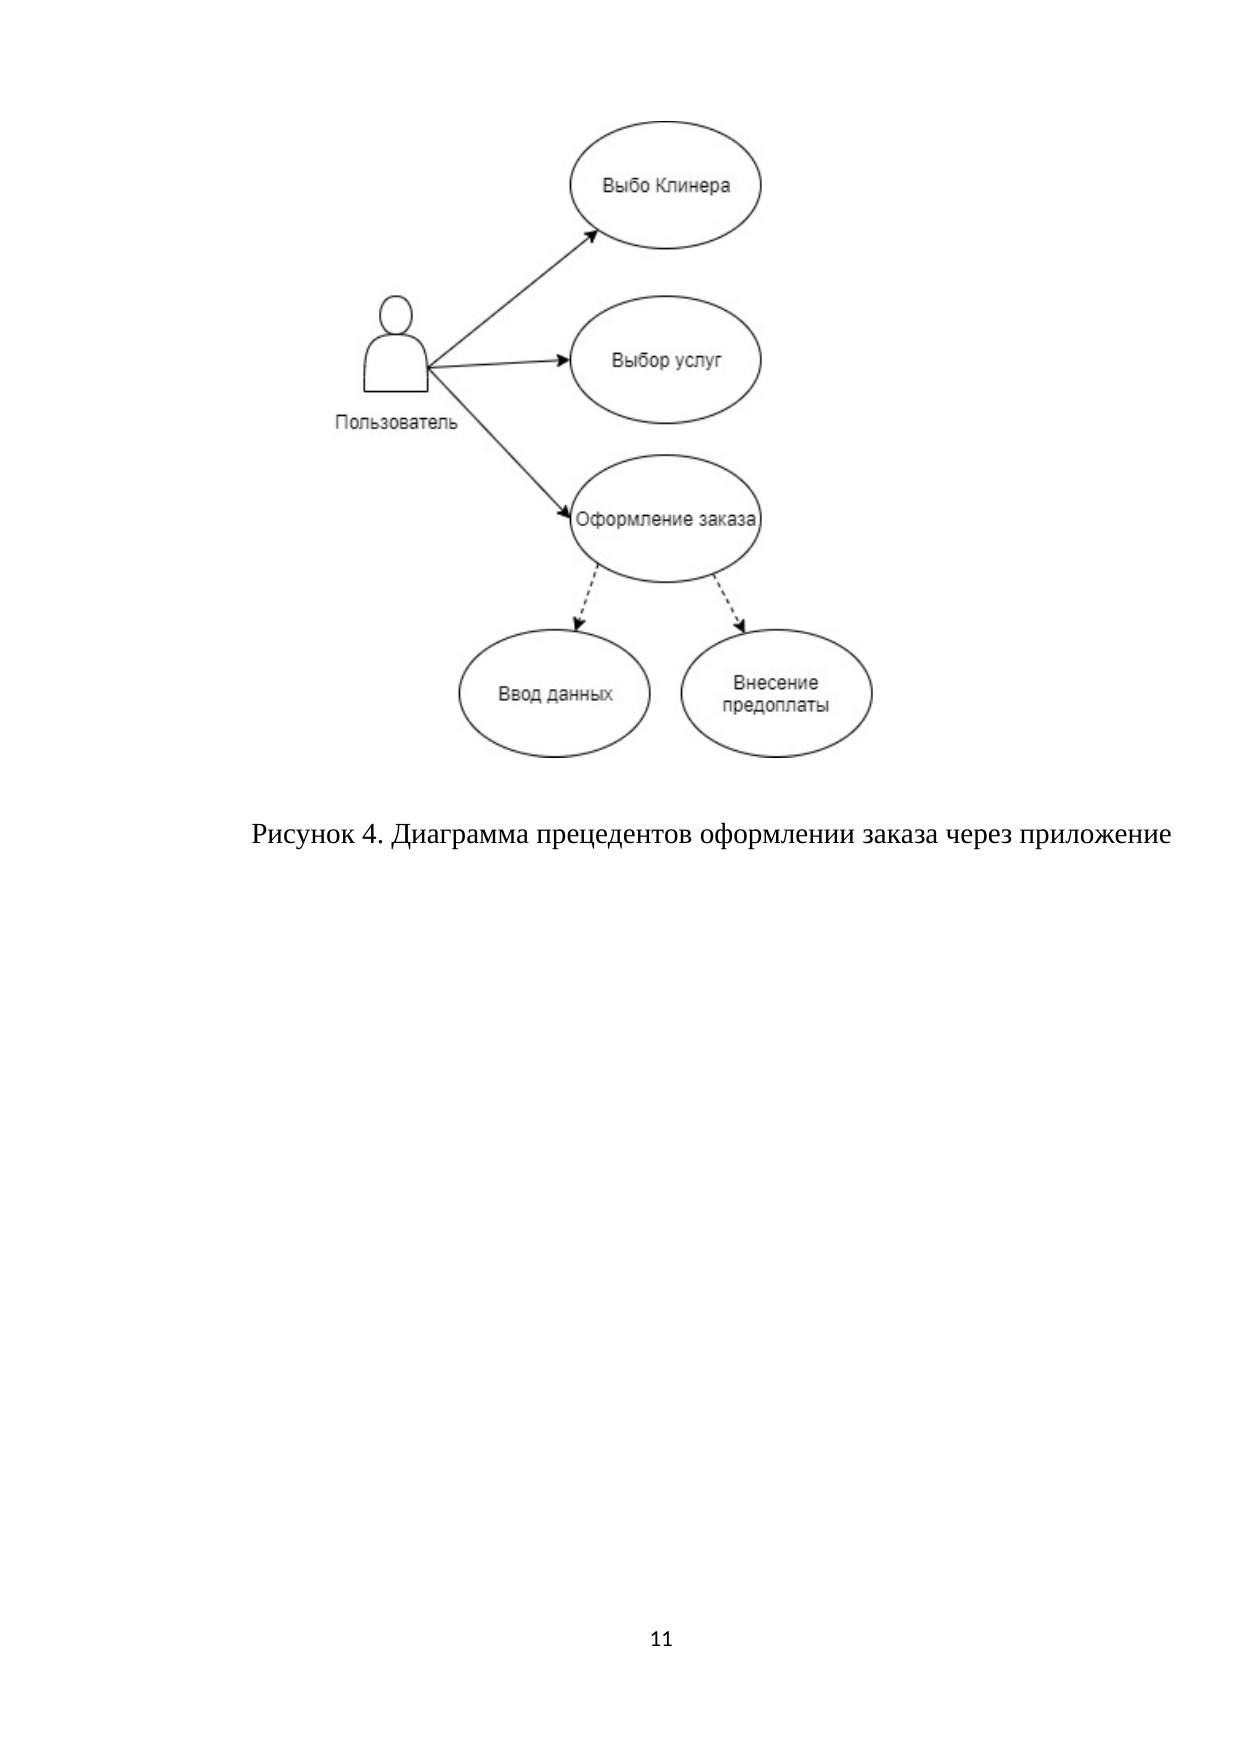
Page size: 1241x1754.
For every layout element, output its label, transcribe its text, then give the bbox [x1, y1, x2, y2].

picture [332, 121, 873, 758]
text Рисунок 4. Диаграмма прецедентов оформлении заказа через приложение [177, 816, 1181, 849]
